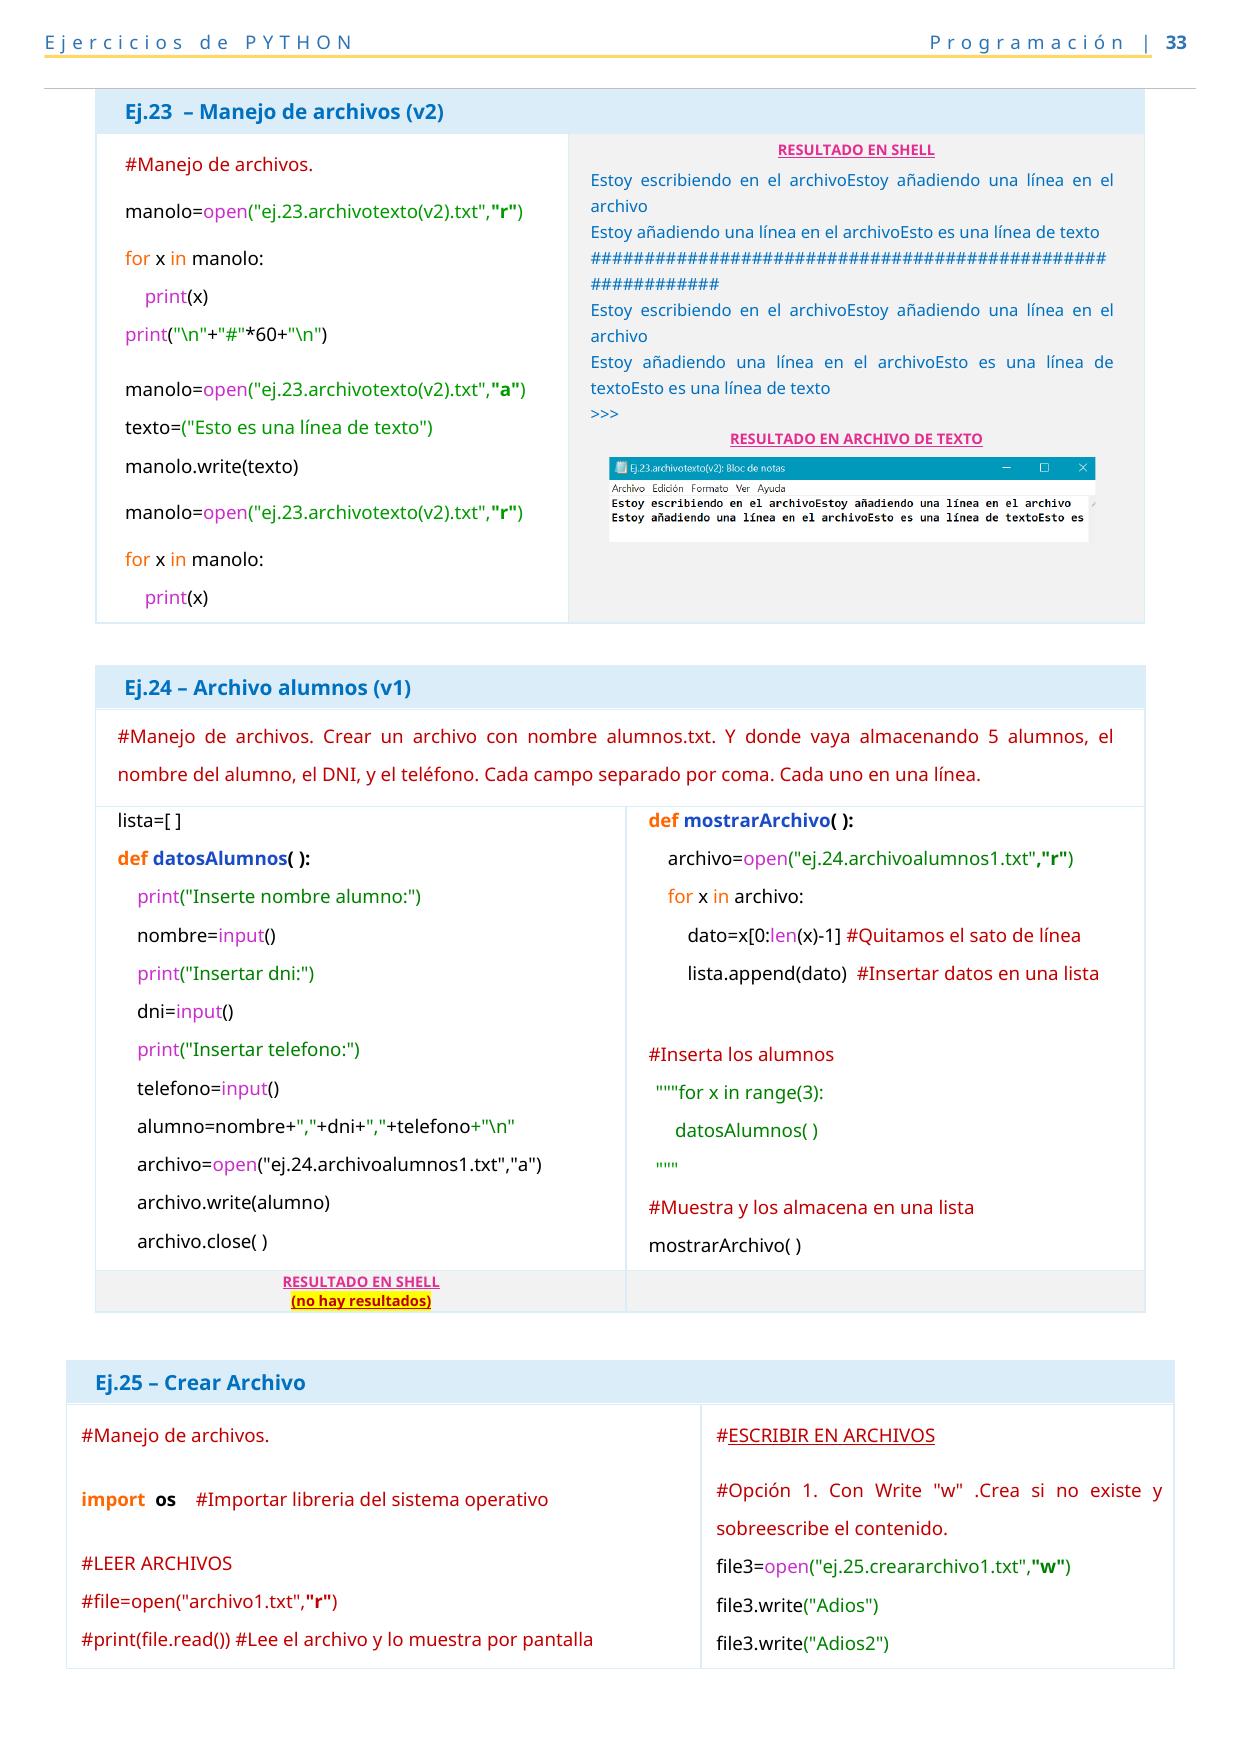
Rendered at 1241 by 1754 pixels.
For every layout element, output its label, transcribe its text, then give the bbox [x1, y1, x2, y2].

table_cell def mostrarArchivo( ): archivo=open("ej.24.archivoalumnos1.txt","r") for x in archivo: dato=x[0:len(x)-1] #Quitamos el sato de línea lista.append(dato) #Insertar datos en una lista #Inserta los alumnos """for x in range(3): datosAlumnos( ) """ #Muestra y los almacena en una lista mostrarArchivo( ) [627, 807, 1144, 1270]
table_cell [627, 1271, 1144, 1311]
table_cell #Manejo de archivos. manolo=open("ej.23.archivotexto(v2).txt","r") for x in manolo: print(x) print("\n"+"#"*60+"\n") manolo=open("ej.23.archivotexto(v2).txt","a") texto=("Esto es una línea de texto") manolo.write(texto) manolo=open("ej.23.archivotexto(v2).txt","r") for x in manolo: print(x) [97, 134, 568, 622]
picture [616, 461, 627, 473]
table_header Ej.23 – Manejo de archivos (v2) [97, 91, 1144, 133]
table_header Ej.24 – Archivo alumnos (v1) [96, 667, 1144, 708]
table_cell RESULTADO EN SHELL Estoy escribiendo en el archivoEstoy añadiendo una línea en el archivo Estoy añadiendo una línea en el archivoEsto es una línea de texto ############################################################ Estoy escribiendo en el archivoEstoy añadiendo una línea en el archivo Estoy añadiendo una línea en el archivoEsto es una línea de textoEsto es una línea de texto >>> RESULTADO EN ARCHIVO DE TEXTO [569, 134, 1144, 622]
picture [609, 481, 1096, 542]
table_cell #Manejo de archivos. Crear un archivo con nombre alumnos.txt. Y donde vaya almacenando 5 alumnos, el nombre del alumno, el DNI, y el teléfono. Cada campo separado por coma. Cada uno en una línea. [96, 710, 1144, 806]
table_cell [702, 1405, 1173, 1668]
table_cell RESULTADO EN SHELL (no hay resultados) [96, 1271, 625, 1311]
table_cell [67, 1405, 700, 1668]
table_header Ej.25 – Crear Archivo [67, 1362, 1173, 1403]
table_cell lista=[ ] def datosAlumnos( ): print("Inserte nombre alumno:") nombre=input() print("Insertar dni:") dni=input() print("Insertar telefono:") telefono=input() alumno=nombre+","+dni+","+telefono+"\n" archivo=open("ej.24.archivoalumnos1.txt","a") archivo.write(alumno) archivo.close( ) [96, 807, 625, 1270]
